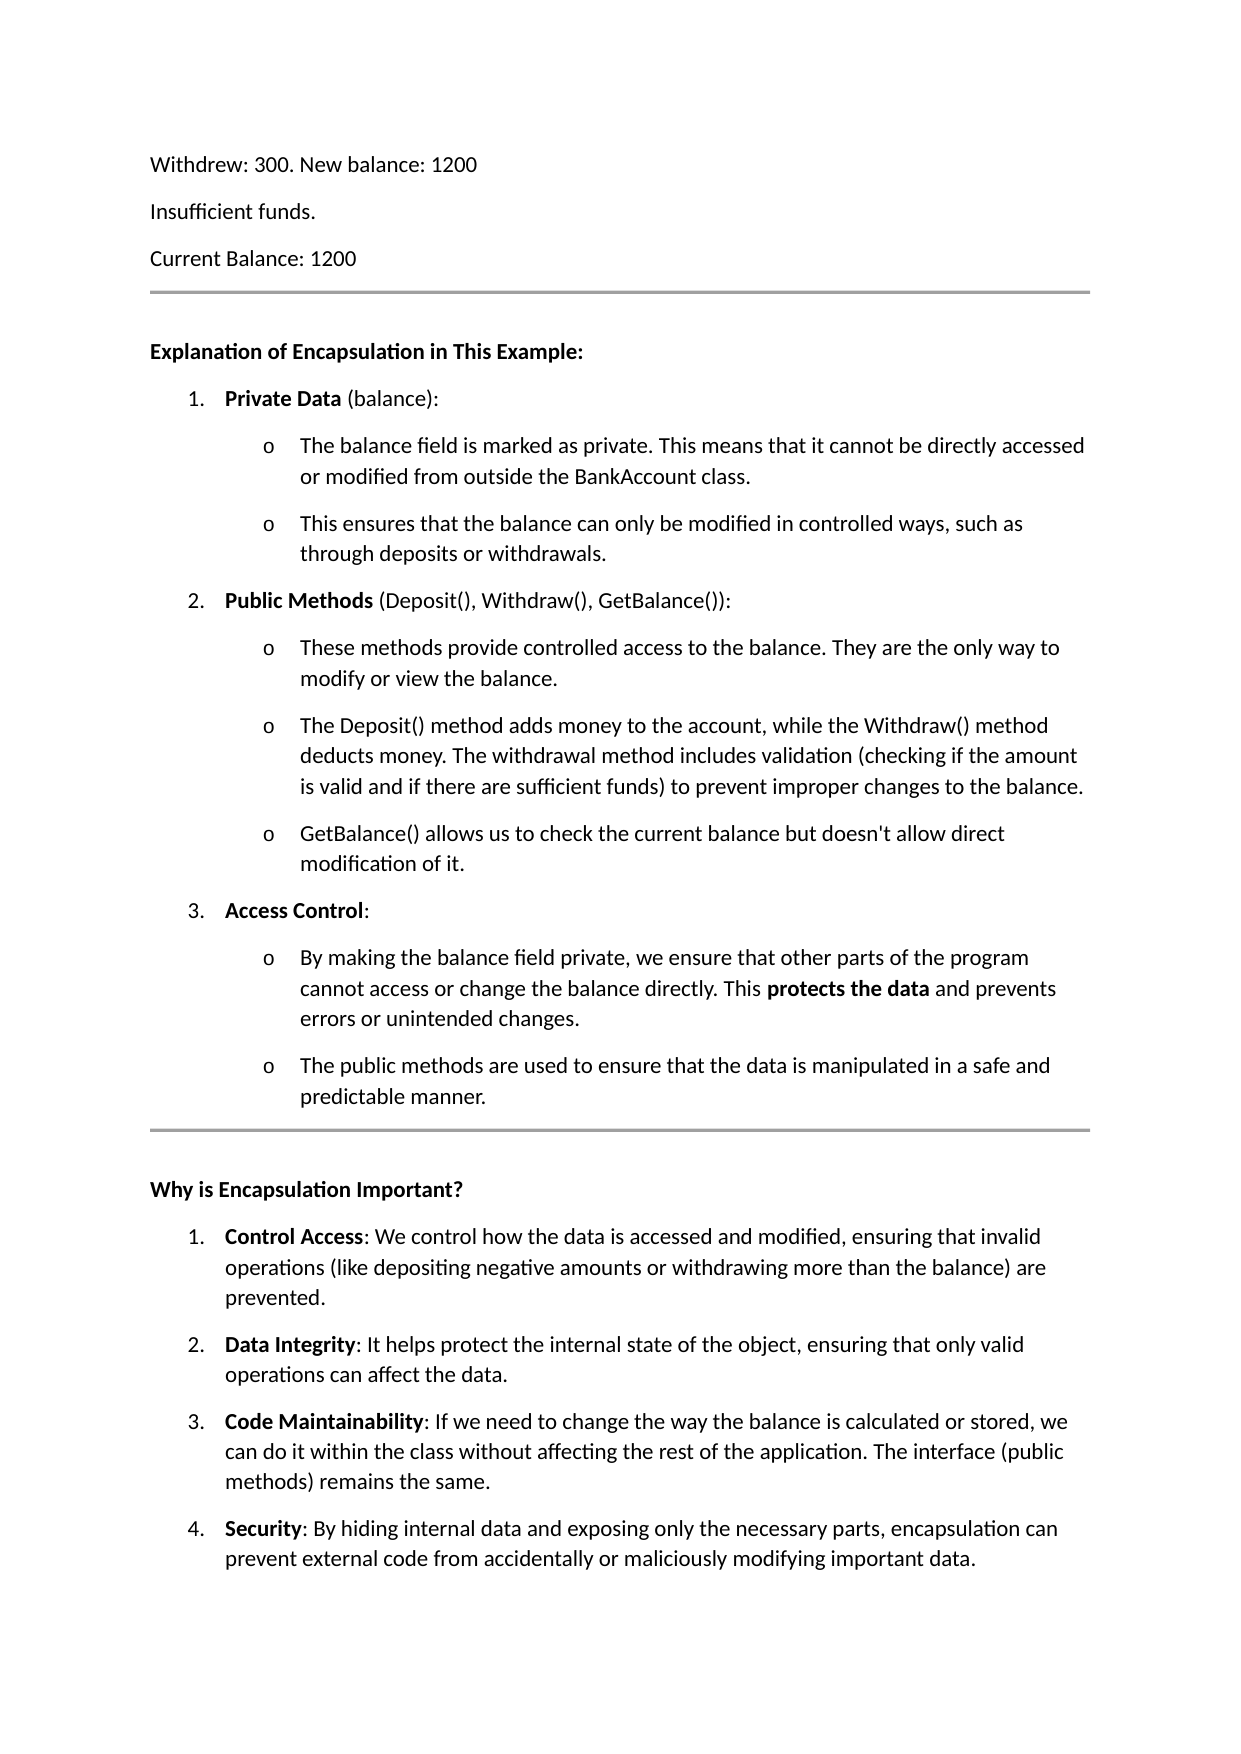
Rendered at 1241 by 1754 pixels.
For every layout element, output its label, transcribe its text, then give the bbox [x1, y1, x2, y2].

list These methods provide controlled access to the balance. They are the only way to modify or view the balance. [262, 633, 1090, 692]
list Code Maintainability: If we need to change the way the balance is calculated or stored, we can do it within the class without affecting the rest of the application. The interface (public methods) remains the same. [187, 1407, 1090, 1495]
text Explanation of Encapsulation in This Example: [150, 337, 1090, 366]
text Current Balance: 1200 [150, 244, 1090, 272]
text Why is Encapsulation Important? [150, 1176, 1090, 1203]
list Private Data (balance): [187, 384, 1090, 412]
list This ensures that the balance can only be modified in controlled ways, such as through deposits or withdrawals. [262, 509, 1090, 568]
text Withdrew: 300. New balance: 1200 [150, 150, 1090, 178]
list Data Integrity: It helps protect the internal state of the object, ensuring that only valid operations can affect the data. [187, 1330, 1090, 1388]
list Control Access: We control how the data is accessed and modified, ensuring that invalid operations (like depositing negative amounts or withdrawing more than the balance) are prevented. [187, 1222, 1090, 1311]
list The Deposit() method adds money to the account, while the Withdraw() method deducts money. The withdrawal method includes validation (checking if the amount is valid and if there are sufficient funds) to prevent improper changes to the balance. [262, 711, 1090, 800]
list Security: By hiding internal data and exposing only the necessary parts, encapsulation can prevent external code from accidentally or maliciously modifying important data. [187, 1514, 1090, 1572]
list GetBalance() allows us to check the current balance but doesn't allow direct modification of it. [262, 819, 1090, 877]
list The public methods are used to ensure that the data is manipulated in a safe and predictable manner. [262, 1051, 1090, 1110]
list The balance field is marked as private. This means that it cannot be directly accessed or modified from outside the BankAccount class. [262, 431, 1090, 490]
list Public Methods (Deposit(), Withdraw(), GetBalance()): [187, 586, 1090, 614]
list By making the balance field private, we ensure that other parts of the program cannot access or change the balance directly. This protects the data and prevents errors or unintended changes. [262, 943, 1090, 1032]
text Insufficient funds. [150, 197, 1090, 225]
list Access Control: [187, 896, 1090, 924]
